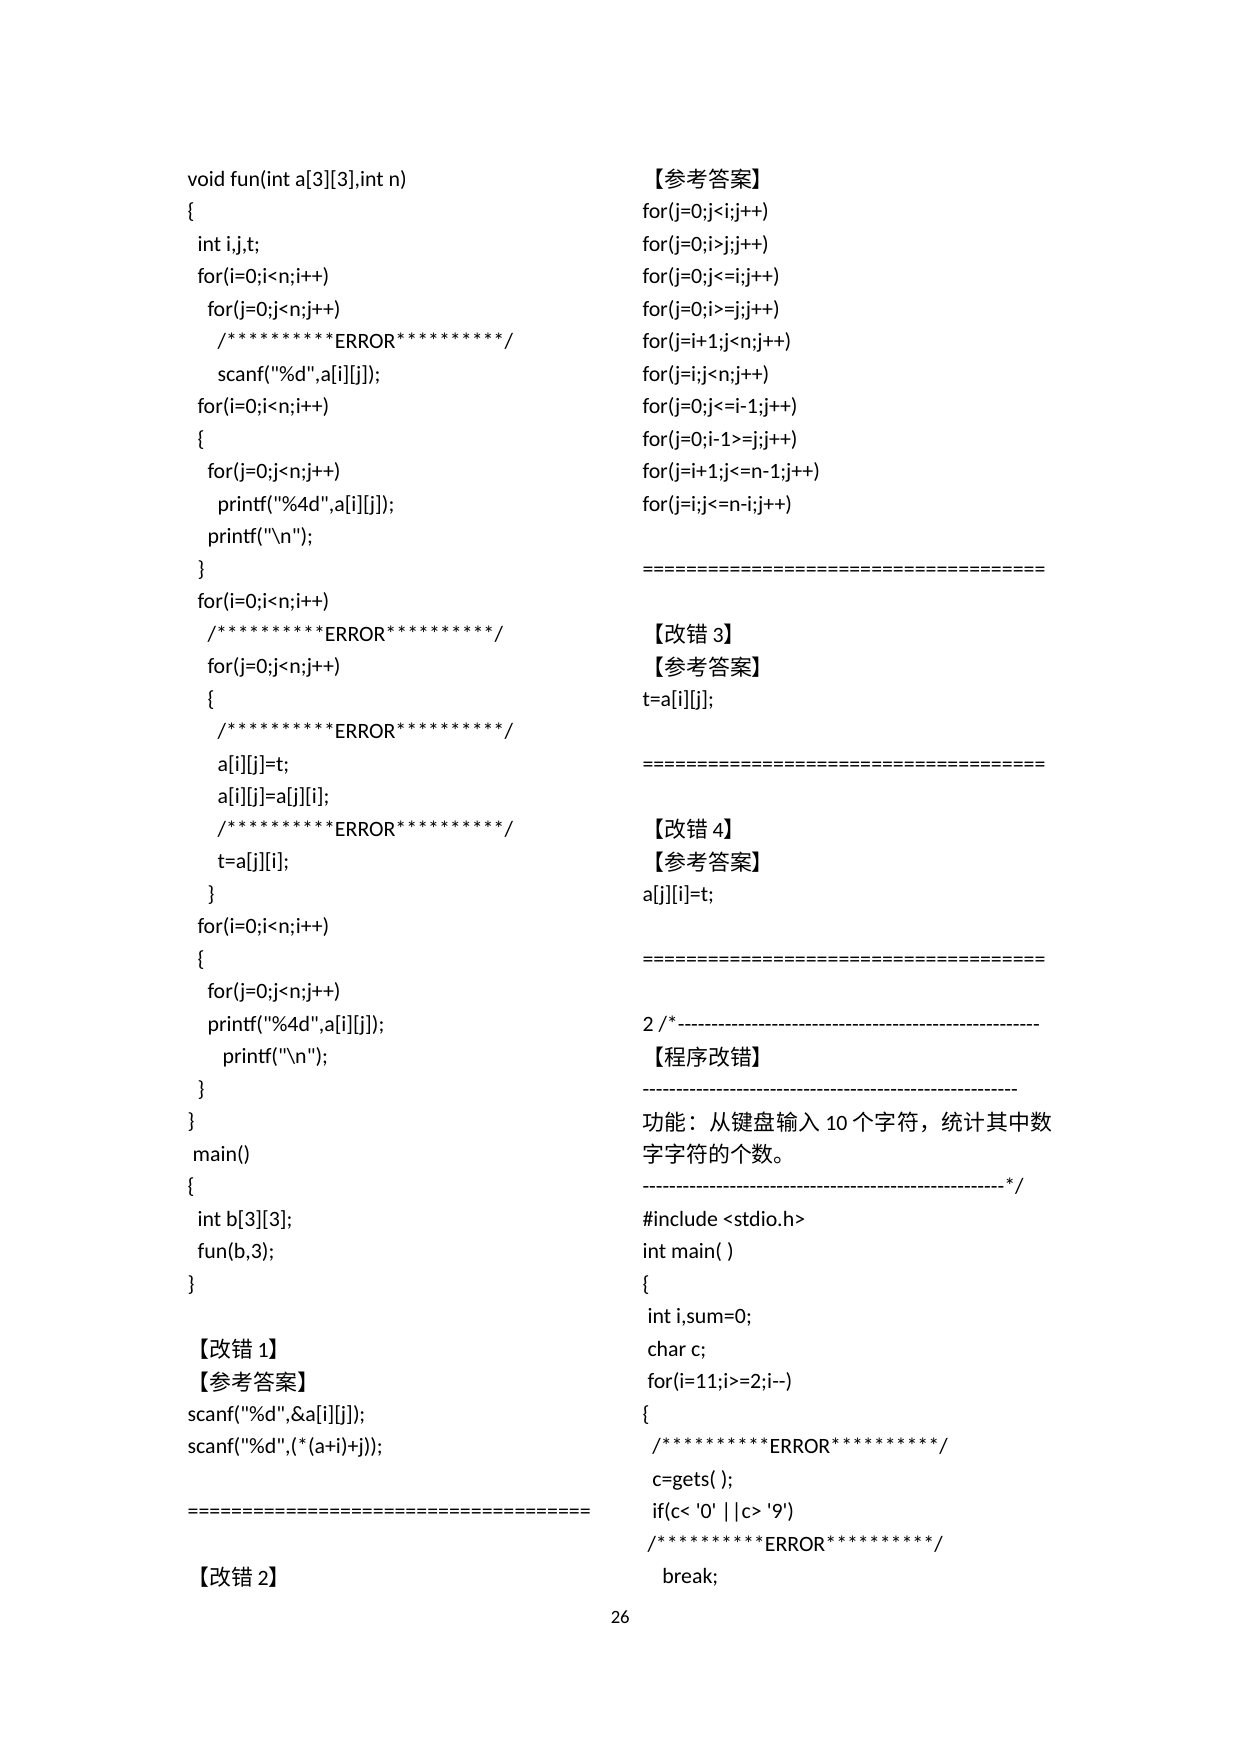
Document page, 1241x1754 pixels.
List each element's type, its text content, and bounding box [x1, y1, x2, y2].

text { [187, 194, 598, 227]
text if(c< '0' ||c> '9') [642, 1494, 1053, 1527]
text 【改错1】 [187, 1332, 598, 1364]
text char c; [642, 1332, 1053, 1364]
text a[j][i]=t; [642, 877, 1053, 909]
text } [187, 1267, 598, 1299]
text 【改错3】 [642, 617, 1053, 649]
text 【参考答案】 [187, 1364, 598, 1397]
text for(j=i+1;j<=n-1;j++) [642, 454, 1053, 487]
text { [642, 1397, 1053, 1429]
text for(j=0;j<n;j++) [187, 974, 598, 1007]
text 2 /*------------------------------------------------------ [642, 1007, 1053, 1039]
text int i,j,t; [187, 227, 598, 259]
text } [187, 552, 598, 584]
text /**********ERROR**********/ [642, 1429, 1053, 1462]
text /**********ERROR**********/ [642, 1527, 1053, 1559]
text ------------------------------------------------------*/ [642, 1169, 1053, 1202]
text for(j=0;j<n;j++) [187, 292, 598, 324]
text { [187, 422, 598, 454]
text for(j=0;j<n;j++) [187, 649, 598, 682]
text t=a[i][j]; [642, 682, 1053, 714]
text { [187, 1169, 598, 1202]
text 【改错4】 [642, 812, 1053, 844]
text } [187, 1072, 598, 1104]
text ===================================== [642, 552, 1053, 584]
text for(i=0;i<n;i++) [187, 584, 598, 617]
text 【改错2】 [187, 1559, 598, 1592]
text #include <stdio.h> [642, 1202, 1053, 1234]
text for(j=0;j<=i;j++) [642, 259, 1053, 292]
text void fun(int a[3][3],int n) [187, 162, 598, 194]
text /**********ERROR**********/ [187, 714, 598, 747]
text printf("%4d",a[i][j]); [187, 1007, 598, 1039]
text printf("\n"); [187, 519, 598, 552]
text a[i][j]=t; [187, 747, 598, 779]
text 【程序改错】 [642, 1039, 1053, 1072]
text break; [642, 1559, 1053, 1592]
text scanf("%d",(*(a+i)+j)); [187, 1429, 598, 1462]
text scanf("%d",a[i][j]); [187, 357, 598, 389]
text } [187, 877, 598, 909]
text 【参考答案】 [642, 162, 1053, 194]
text for(i=0;i<n;i++) [187, 909, 598, 942]
text for(j=0;j<=i-1;j++) [642, 389, 1053, 422]
text /**********ERROR**********/ [187, 617, 598, 649]
text ===================================== [642, 747, 1053, 779]
text for(j=i;j<n;j++) [642, 357, 1053, 389]
text for(i=0;i<n;i++) [187, 389, 598, 422]
text a[i][j]=a[j][i]; [187, 779, 598, 812]
text for(j=i;j<=n-i;j++) [642, 487, 1053, 519]
text for(j=0;i-1>=j;j++) [642, 422, 1053, 454]
text int main( ) [642, 1234, 1053, 1267]
text -------------------------------------------------------- [642, 1072, 1053, 1104]
text int b[3][3]; [187, 1202, 598, 1234]
text for(j=0;i>j;j++) [642, 227, 1053, 259]
text { [642, 1267, 1053, 1299]
text for(i=11;i>=2;i--) [642, 1364, 1053, 1397]
text t=a[j][i]; [187, 844, 598, 877]
text for(i=0;i<n;i++) [187, 259, 598, 292]
text } [187, 1104, 598, 1137]
text fun(b,3); [187, 1234, 598, 1267]
text scanf("%d",&a[i][j]); [187, 1397, 598, 1429]
text { [187, 942, 598, 974]
text printf("%4d",a[i][j]); [187, 487, 598, 519]
text /**********ERROR**********/ [187, 324, 598, 357]
text int i,sum=0; [642, 1299, 1053, 1332]
text /**********ERROR**********/ [187, 812, 598, 844]
text ===================================== [642, 942, 1053, 974]
text c=gets( ); [642, 1462, 1053, 1494]
text 【参考答案】 [642, 649, 1053, 682]
text for(j=i+1;j<n;j++) [642, 324, 1053, 357]
text for(j=0;j<i;j++) [642, 194, 1053, 227]
text printf("\n"); [187, 1039, 598, 1072]
text 功能：从键盘输入10个字符，统计其中数字字符的个数。 [642, 1104, 1053, 1169]
text for(j=0;i>=j;j++) [642, 292, 1053, 324]
text { [187, 682, 598, 714]
text ===================================== [187, 1494, 598, 1527]
text for(j=0;j<n;j++) [187, 454, 598, 487]
text main() [187, 1137, 598, 1169]
text 【参考答案】 [642, 844, 1053, 877]
